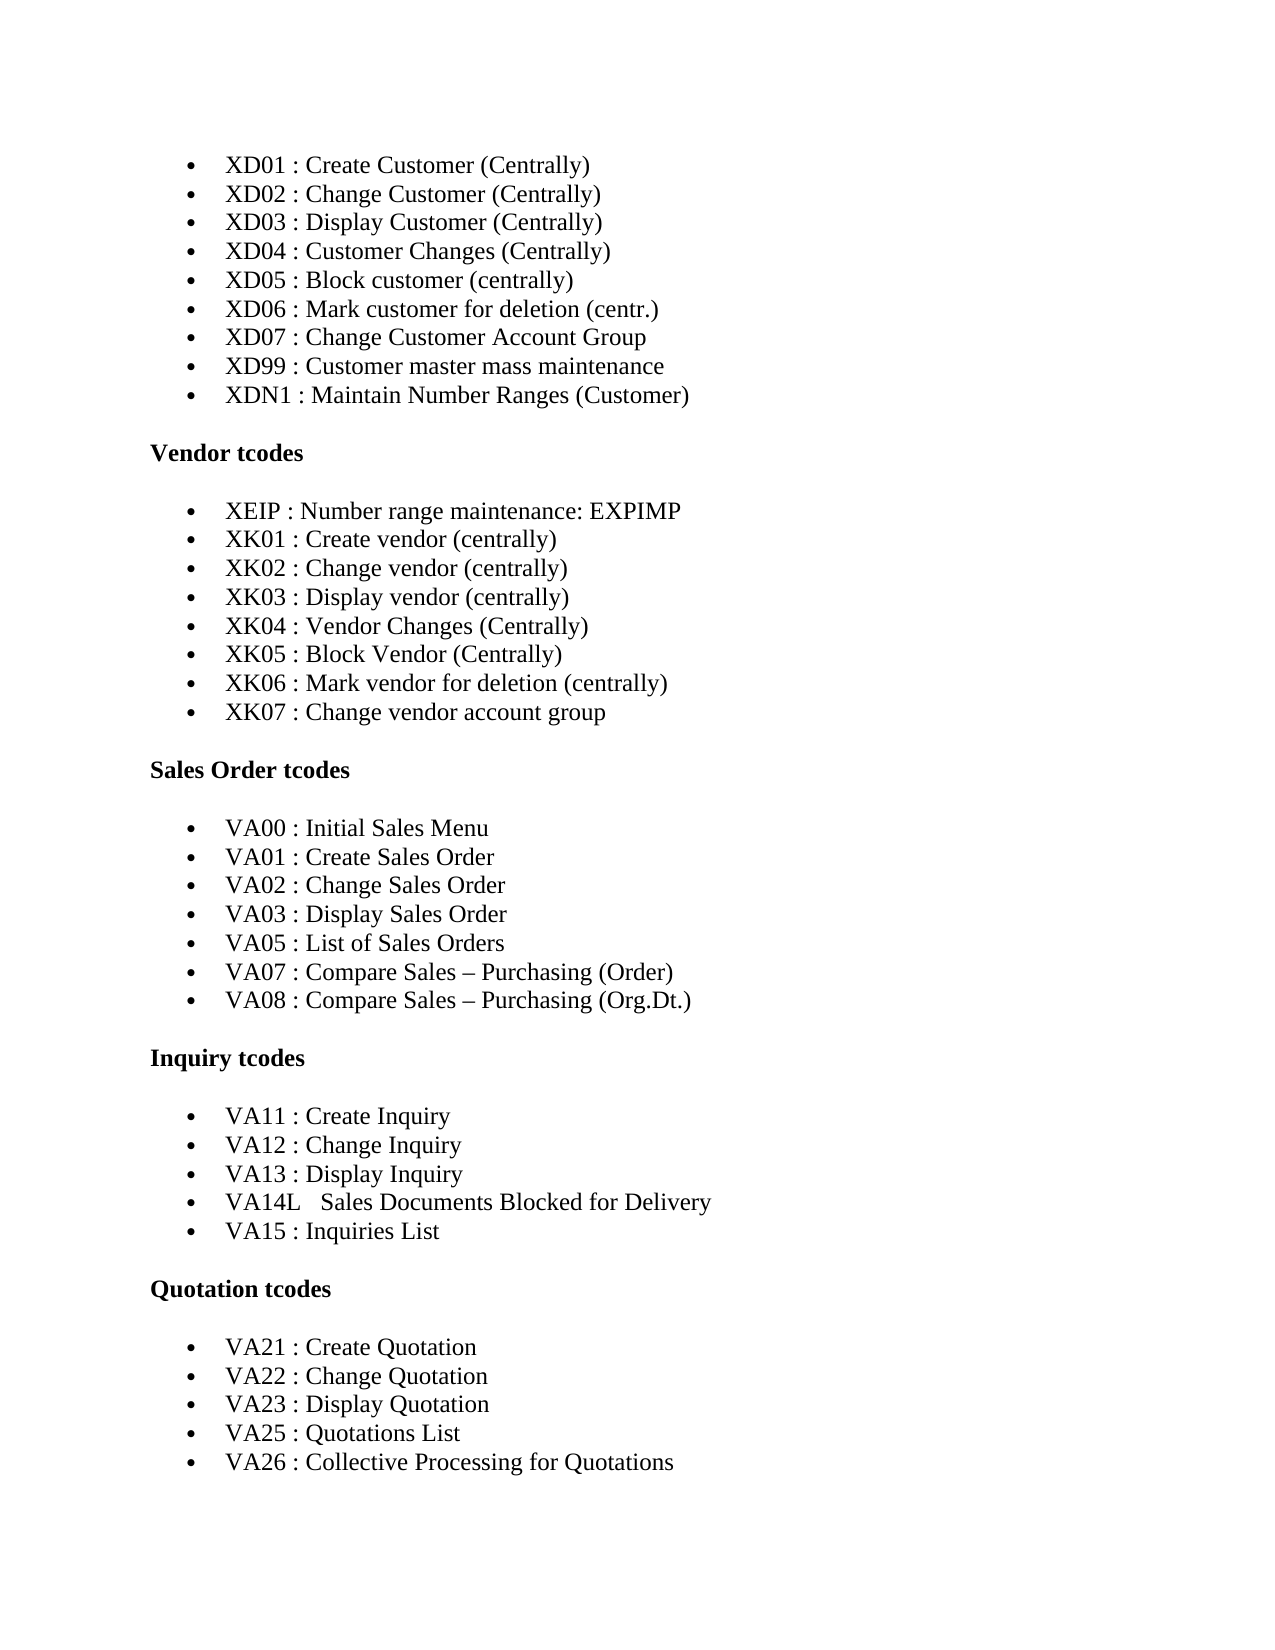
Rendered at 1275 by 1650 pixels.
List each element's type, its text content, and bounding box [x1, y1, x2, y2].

list VA23 : Display Quotation [187, 1389, 1125, 1418]
list XK03 : Display vendor (centrally) [187, 582, 1125, 611]
list VA14L Sales Documents Blocked for Delivery [187, 1187, 1125, 1216]
list XD04 : Customer Changes (Centrally) [187, 236, 1125, 265]
list VA22 : Change Quotation [187, 1361, 1125, 1389]
text Sales Order tcodes [150, 755, 1125, 784]
list XD02 : Change Customer (Centrally) [187, 179, 1125, 207]
list VA26 : Collective Processing for Quotations [187, 1447, 1125, 1476]
list XD99 : Customer master mass maintenance [187, 351, 1125, 380]
list VA08 : Compare Sales – Purchasing (Org.Dt.) [187, 985, 1125, 1014]
text Inquiry tcodes [150, 1043, 1125, 1072]
list XK01 : Create vendor (centrally) [187, 524, 1125, 553]
list XK07 : Change vendor account group [187, 697, 1125, 726]
text Quotation tcodes [150, 1274, 1125, 1303]
list XDN1 : Maintain Number Ranges (Customer) [187, 380, 1125, 409]
list XK05 : Block Vendor (Centrally) [187, 639, 1125, 668]
list VA03 : Display Sales Order [187, 899, 1125, 928]
list VA11 : Create Inquiry [187, 1101, 1125, 1130]
list VA12 : Change Inquiry [187, 1130, 1125, 1159]
list XD01 : Create Customer (Centrally) [187, 150, 1125, 179]
list XK04 : Vendor Changes (Centrally) [187, 611, 1125, 639]
list XD05 : Block customer (centrally) [187, 265, 1125, 294]
list VA05 : List of Sales Orders [187, 928, 1125, 957]
list VA02 : Change Sales Order [187, 870, 1125, 899]
list XD06 : Mark customer for deletion (centr.) [187, 294, 1125, 322]
list VA07 : Compare Sales – Purchasing (Order) [187, 957, 1125, 985]
list XK02 : Change vendor (centrally) [187, 553, 1125, 582]
list XD07 : Change Customer Account Group [187, 322, 1125, 351]
list VA21 : Create Quotation [187, 1332, 1125, 1361]
list VA15 : Inquiries List [187, 1216, 1125, 1245]
list VA00 : Initial Sales Menu [187, 813, 1125, 842]
text Vendor tcodes [150, 438, 1125, 467]
list XK06 : Mark vendor for deletion (centrally) [187, 668, 1125, 697]
list XEIP : Number range maintenance: EXPIMP [187, 496, 1125, 524]
list XD03 : Display Customer (Centrally) [187, 207, 1125, 236]
list VA01 : Create Sales Order [187, 842, 1125, 870]
list VA13 : Display Inquiry [187, 1159, 1125, 1187]
list VA25 : Quotations List [187, 1418, 1125, 1447]
